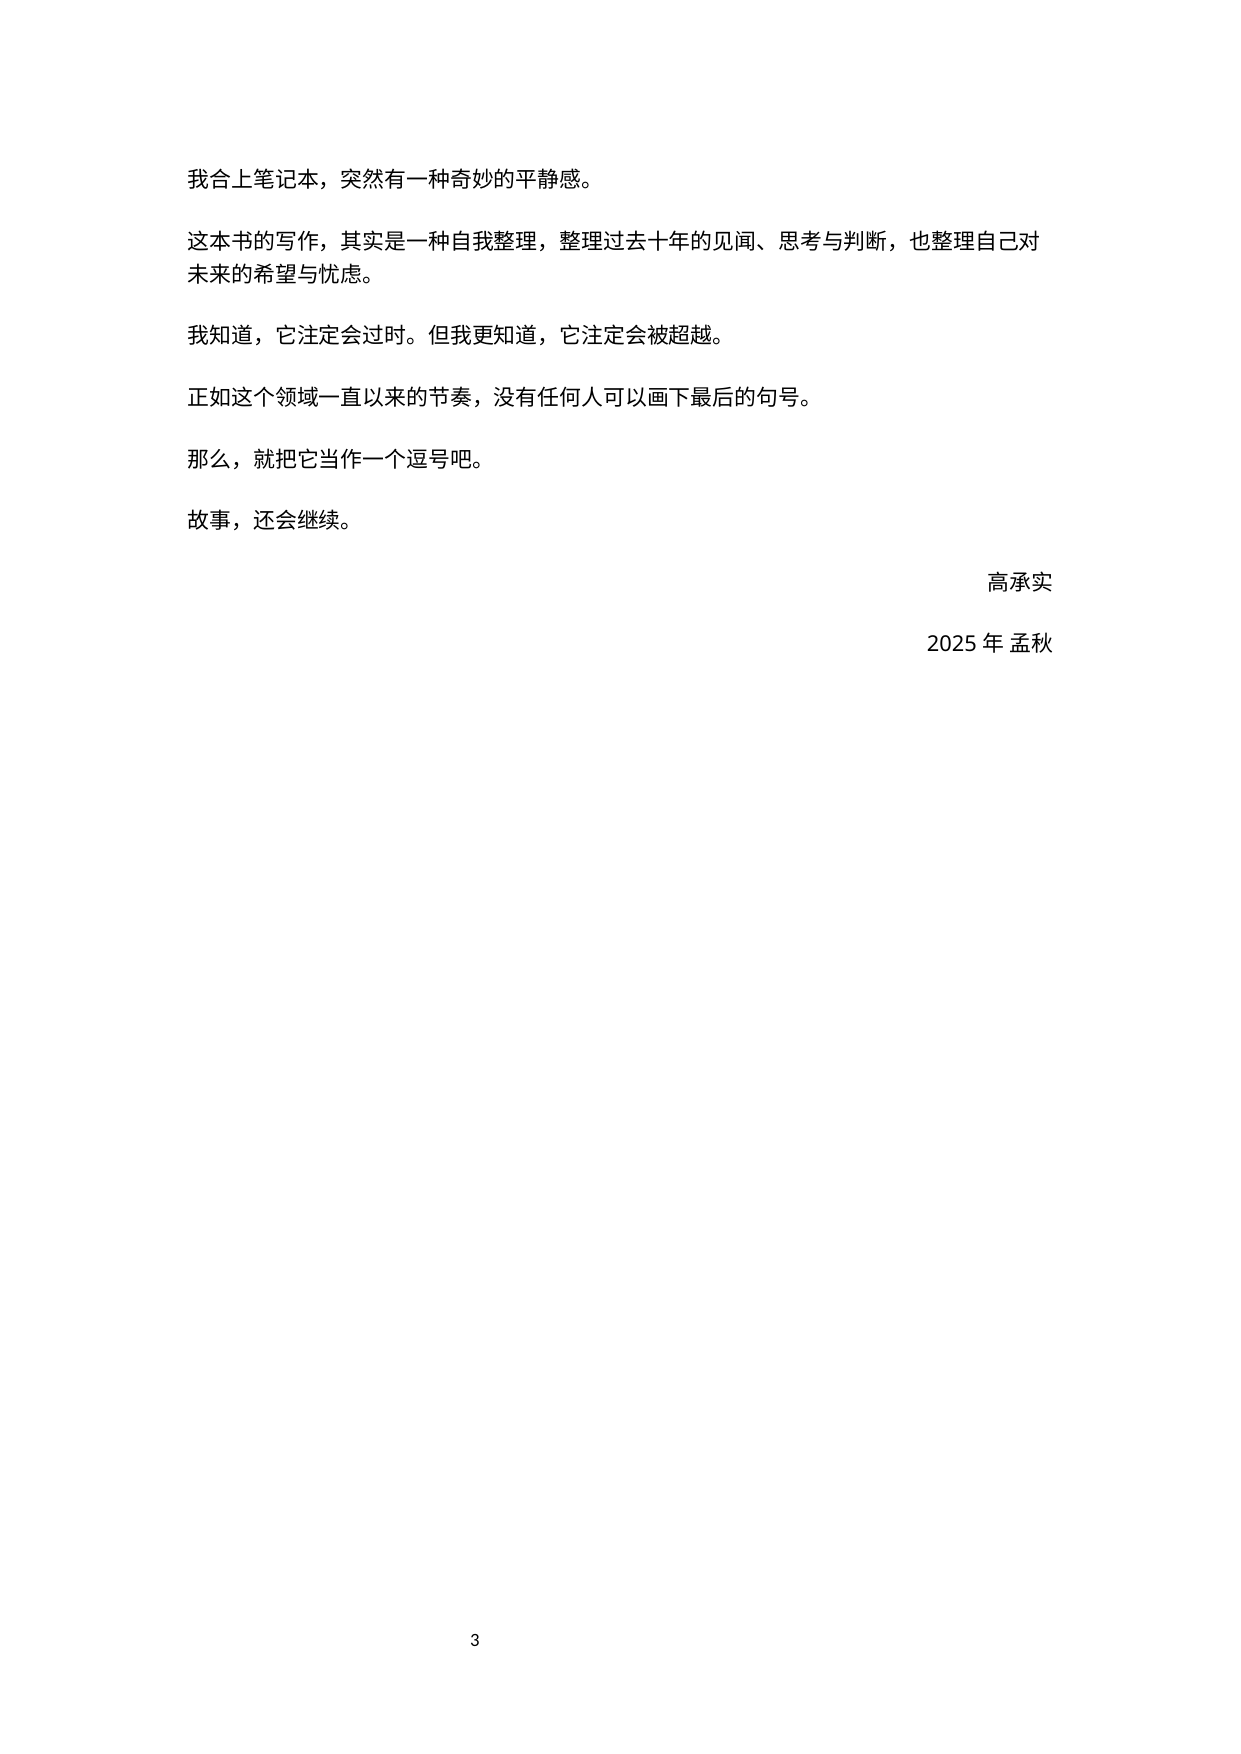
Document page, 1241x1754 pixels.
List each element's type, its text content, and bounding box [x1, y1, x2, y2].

text 这本书的写作，其实是一种自我整理，整理过去十年的见闻、思考与判断，也整理自己对未来的希望与忧虑。 [187, 224, 1053, 289]
text 我知道，它注定会过时。但我更知道，它注定会被超越。 [187, 318, 1053, 350]
text 我合上笔记本，突然有一种奇妙的平静感。 [187, 162, 1053, 194]
text 正如这个领域一直以来的节奏，没有任何人可以画下最后的句号。 [187, 379, 1053, 412]
text 故事，还会继续。 [187, 503, 1053, 535]
text 那么，就把它当作一个逗号吧。 [187, 441, 1053, 474]
text 2025 年 孟秋 [187, 626, 1053, 659]
text 高承实 [187, 564, 1053, 597]
